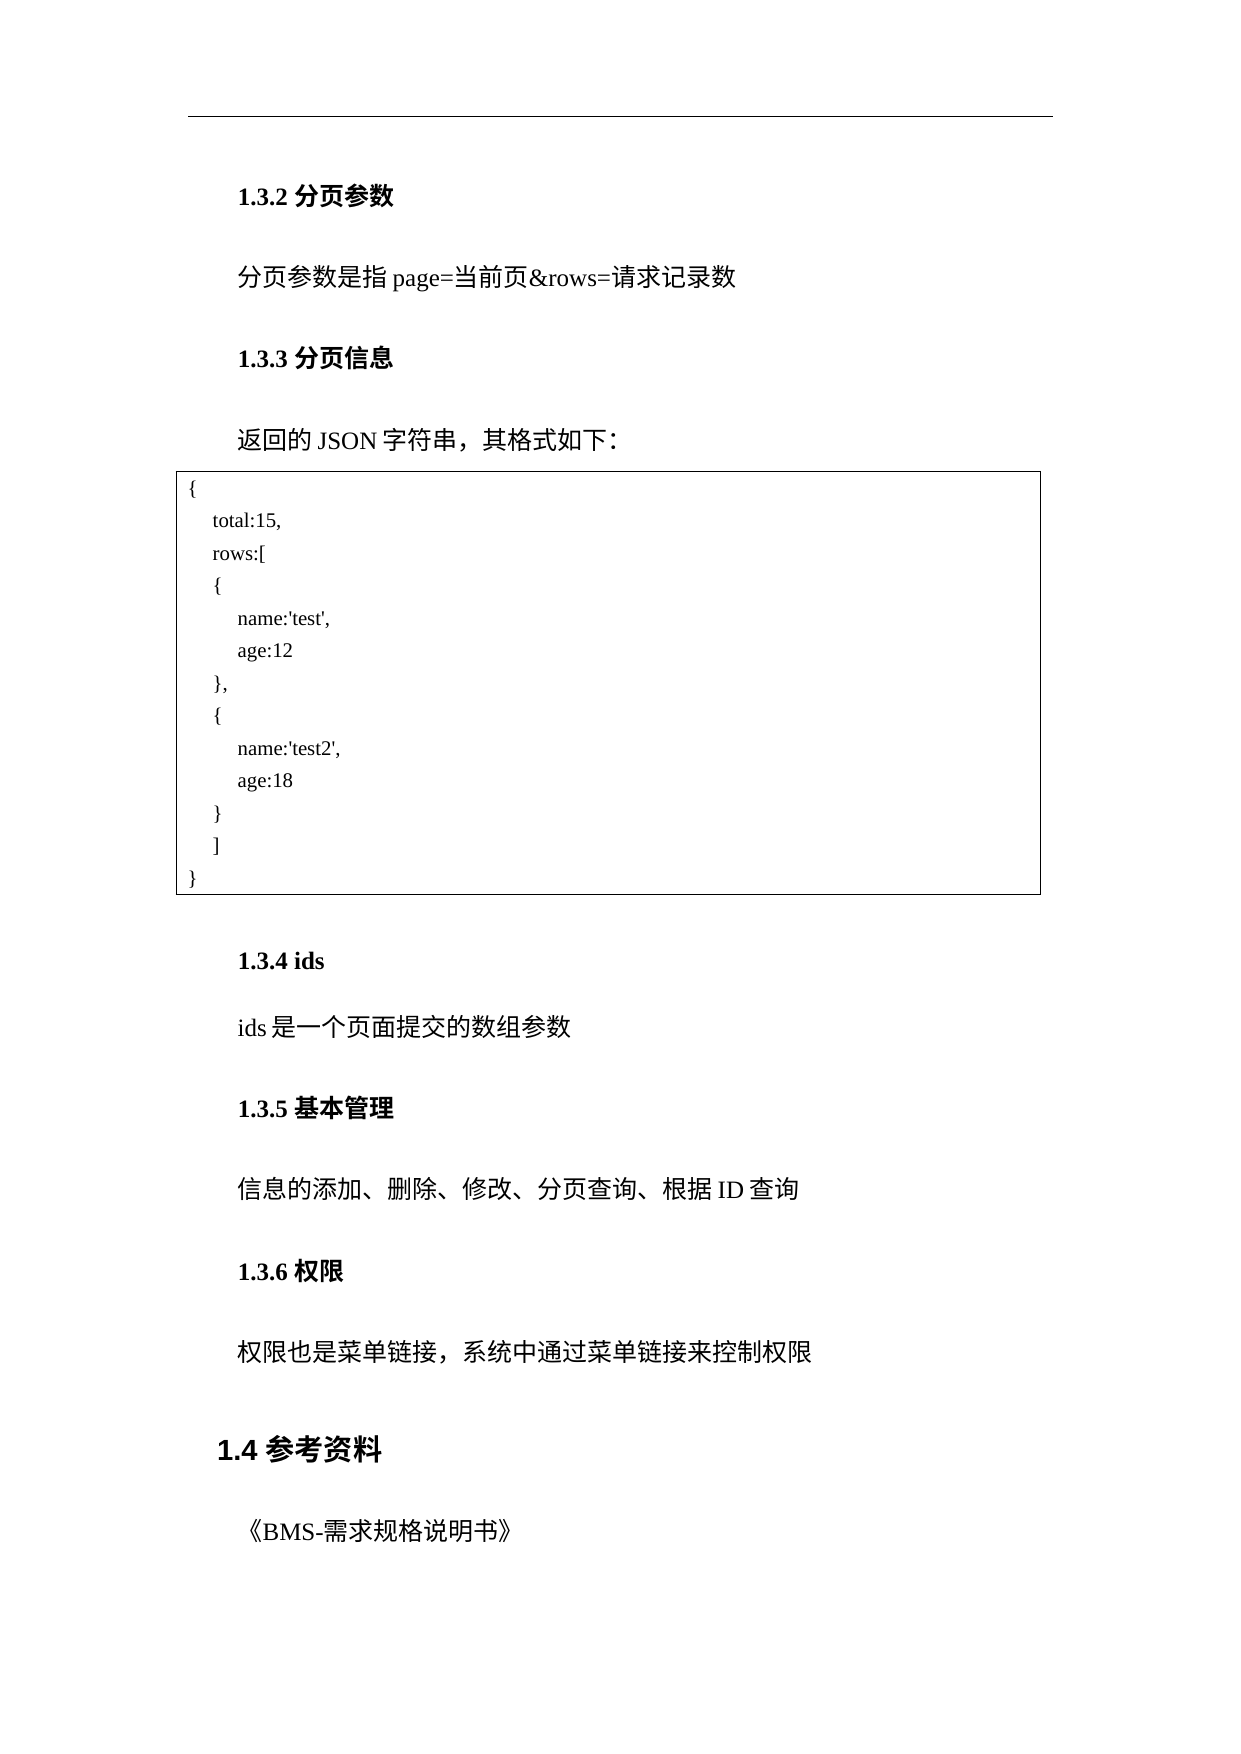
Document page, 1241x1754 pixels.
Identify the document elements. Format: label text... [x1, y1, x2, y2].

subtitle 分页信息 [187, 324, 1053, 389]
subtitle 分页参数 [187, 162, 1053, 227]
text 《BMS-需求规格说明书》 [187, 1497, 1053, 1562]
table_header { total:15, rows:[ { name:'test', age:12 }, { name:'test2', age:18 } ] } [177, 472, 1040, 894]
text ids是一个页面提交的数组参数 [187, 993, 1053, 1058]
subtitle 权限 [187, 1237, 1053, 1302]
text 返回的JSON字符串，其格式如下： [187, 406, 1053, 471]
subtitle ids [187, 944, 1053, 977]
subtitle 参考资料 [187, 1415, 1053, 1480]
text 分页参数是指page=当前页&rows=请求记录数 [187, 243, 1053, 308]
text 权限也是菜单链接，系统中通过菜单链接来控制权限 [187, 1318, 1053, 1383]
subtitle 基本管理 [187, 1074, 1053, 1139]
text 信息的添加、删除、修改、分页查询、根据ID查询 [187, 1155, 1053, 1220]
